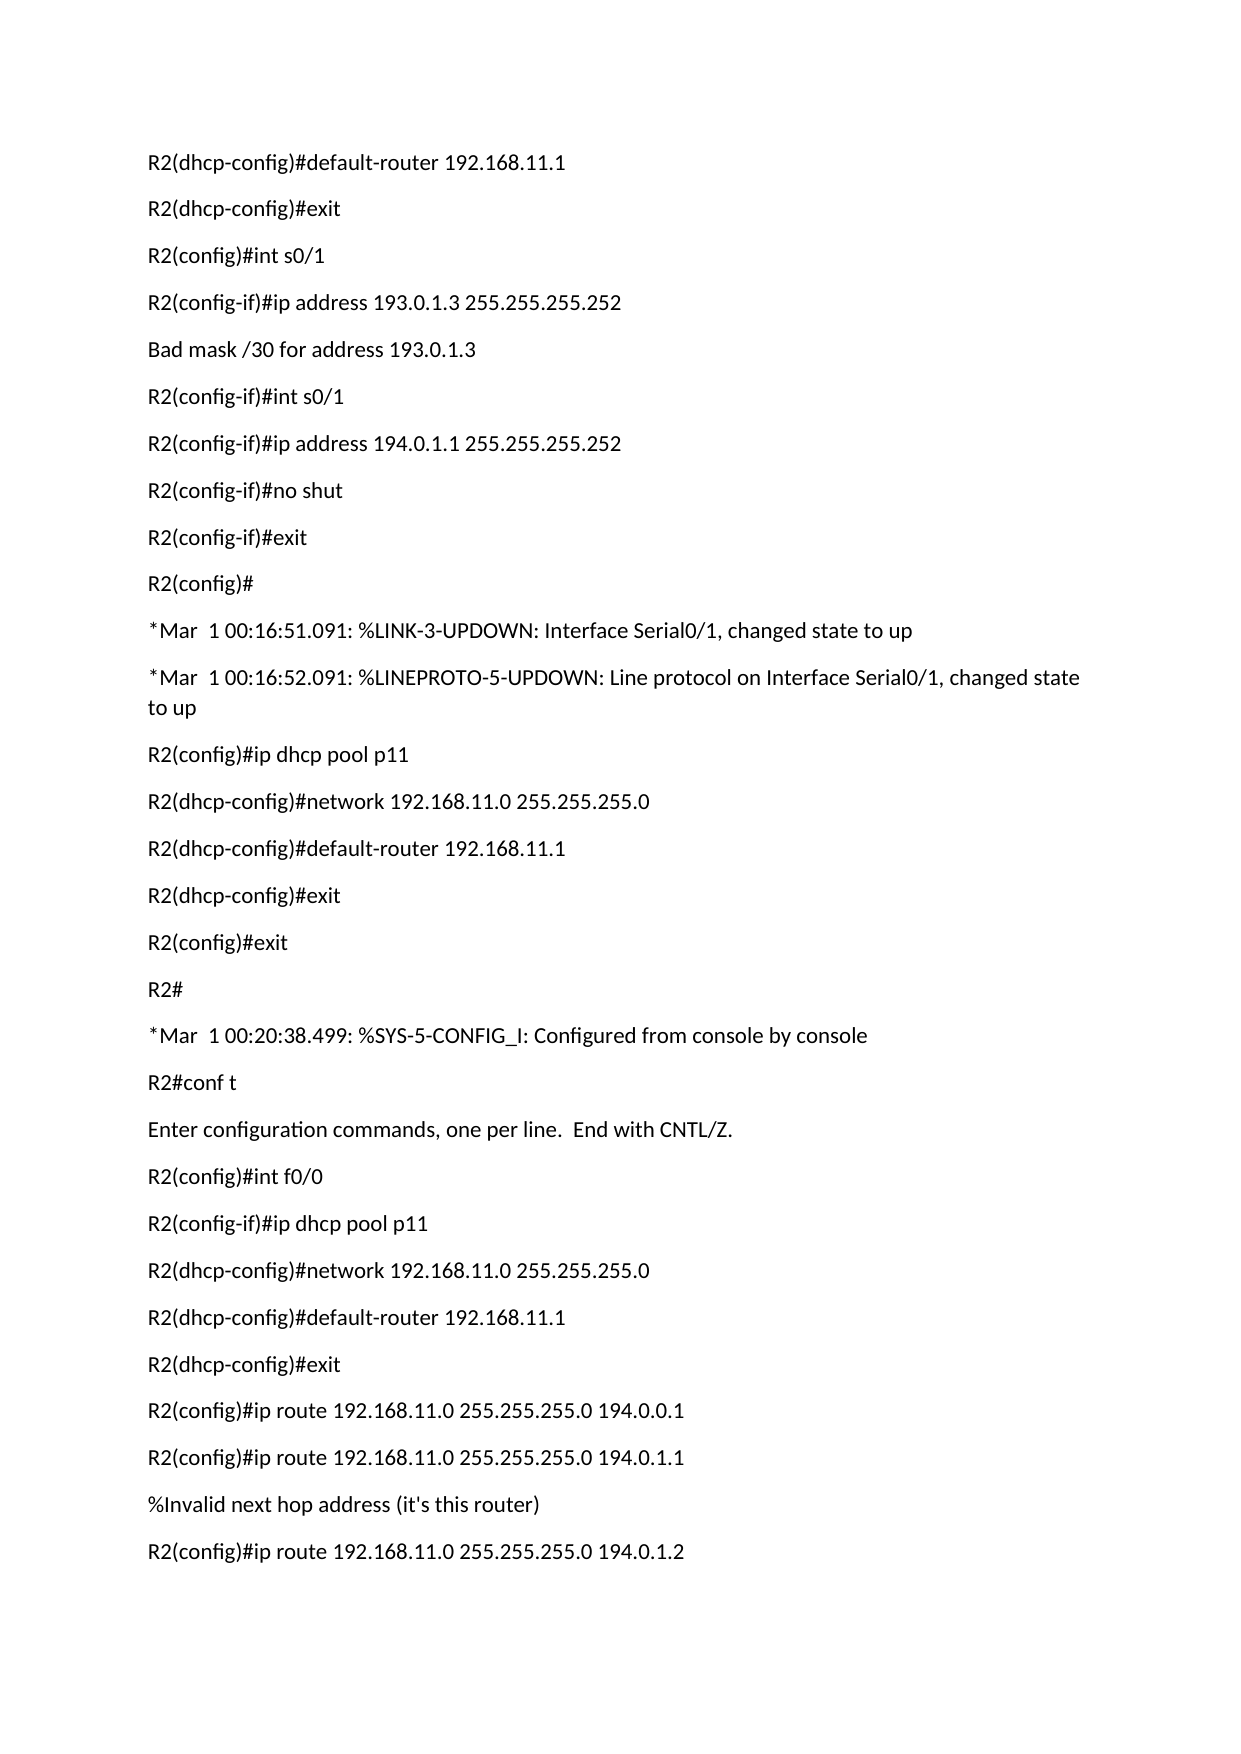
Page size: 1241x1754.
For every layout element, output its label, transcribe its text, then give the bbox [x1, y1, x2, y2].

text R2(config)#exit [148, 928, 1093, 956]
text *Mar 1 00:20:38.499: %SYS-5-CONFIG_I: Configured from console by console [148, 1022, 1093, 1049]
text *Mar 1 00:16:51.091: %LINK-3-UPDOWN: Interface Serial0/1, changed state to up [148, 616, 1093, 644]
text R2(config-if)#int s0/1 [148, 382, 1093, 410]
text R2# [148, 975, 1093, 1003]
text R2(config)#int f0/0 [148, 1162, 1093, 1190]
text R2(dhcp-config)#exit [148, 1350, 1093, 1378]
text R2(config-if)#ip address 194.0.1.1 255.255.255.252 [148, 429, 1093, 457]
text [148, 1490, 1093, 1518]
text R2(dhcp-config)#default-router 192.168.11.1 [148, 1303, 1093, 1331]
text R2(config-if)#ip address 193.0.1.3 255.255.255.252 [148, 288, 1093, 316]
text R2(config)# [148, 569, 1093, 597]
text R2(config-if)#exit [148, 523, 1093, 551]
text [148, 1443, 1093, 1471]
text R2(dhcp-config)#default-router 192.168.11.1 [148, 148, 1093, 176]
text Bad mask /30 for address 193.0.1.3 [148, 335, 1093, 363]
text Enter configuration commands, one per line. End with CNTL/Z. [148, 1115, 1093, 1143]
text R2(dhcp-config)#network 192.168.11.0 255.255.255.0 [148, 1256, 1093, 1284]
text R2(config)#ip dhcp pool p11 [148, 740, 1093, 768]
text R2(config)#ip route 192.168.11.0 255.255.255.0 194.0.1.2 [148, 1537, 1093, 1565]
text R2(dhcp-config)#default-router 192.168.11.1 [148, 834, 1093, 862]
text R2(dhcp-config)#exit [148, 881, 1093, 909]
text *Mar 1 00:16:52.091: %LINEPROTO-5-UPDOWN: Line protocol on Interface Serial0/1, changed state to up [148, 663, 1093, 721]
text R2(config)#ip route 192.168.11.0 255.255.255.0 194.0.0.1 [148, 1397, 1093, 1424]
text R2(dhcp-config)#network 192.168.11.0 255.255.255.0 [148, 787, 1093, 815]
text R2(config-if)#no shut [148, 476, 1093, 504]
text R2#conf t [148, 1068, 1093, 1096]
text R2(config-if)#ip dhcp pool p11 [148, 1209, 1093, 1237]
text R2(config)#int s0/1 [148, 241, 1093, 269]
text R2(dhcp-config)#exit [148, 194, 1093, 222]
